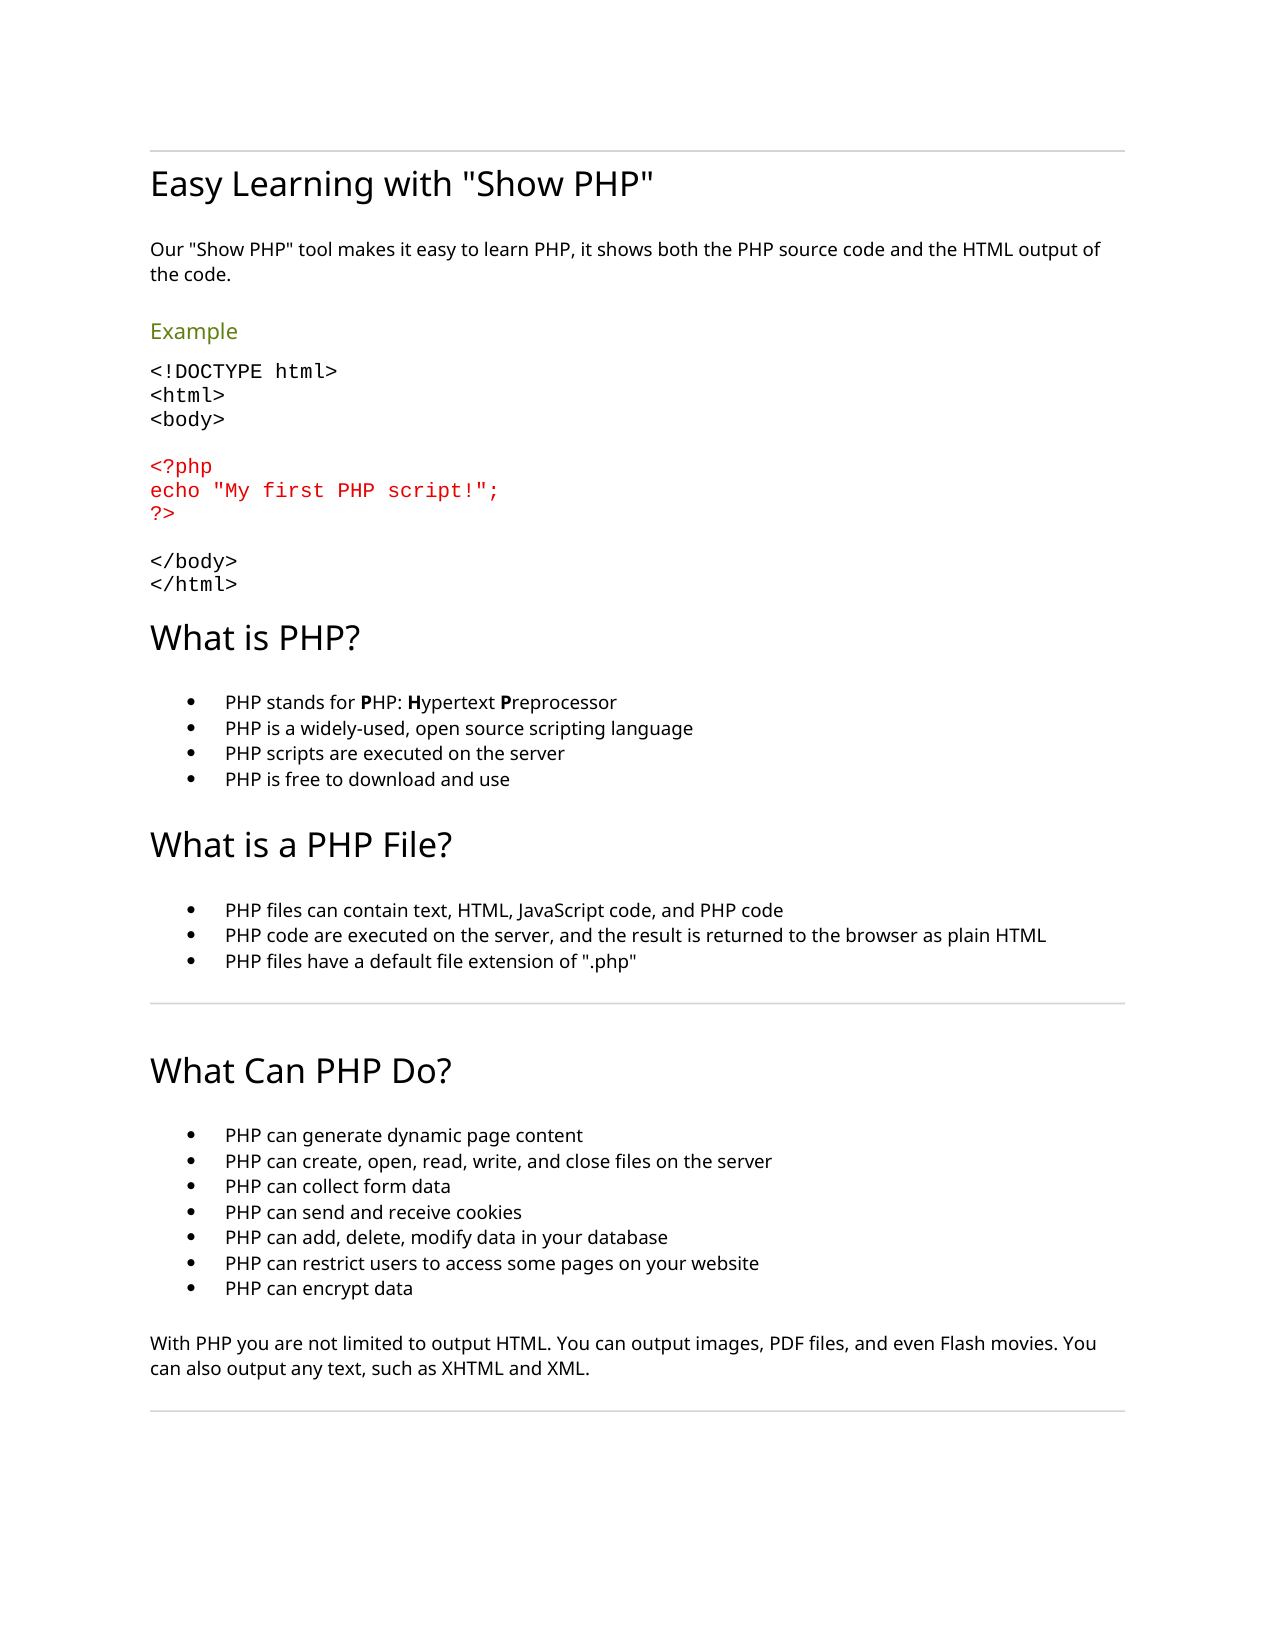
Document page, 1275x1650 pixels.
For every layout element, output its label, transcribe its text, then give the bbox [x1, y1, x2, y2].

list PHP stands for PHP: Hypertext Preprocessor [187, 690, 1125, 715]
list PHP scripts are executed on the server [187, 741, 1125, 766]
list PHP can send and receive cookies [187, 1199, 1125, 1224]
list PHP is free to download and use [187, 766, 1125, 792]
text Easy Learning with "Show PHP" [150, 152, 1125, 207]
list PHP can generate dynamic page content [187, 1122, 1125, 1148]
text With PHP you are not limited to output HTML. You can output images, PDF files, and even Flash movies. You can also output any text, such as XHTML and XML. [150, 1330, 1125, 1381]
text What is PHP? [150, 614, 1125, 661]
list PHP files can contain text, HTML, JavaScript code, and PHP code [187, 897, 1125, 922]
list PHP can add, delete, modify data in your database [187, 1224, 1125, 1250]
list PHP can create, open, read, write, and close files on the server [187, 1148, 1125, 1173]
text Our "Show PHP" tool makes it easy to learn PHP, it shows both the PHP source code and the HTML output of the code. [150, 236, 1125, 287]
list PHP files have a default file extension of ".php" [187, 948, 1125, 973]
text What Can PHP Do? [150, 1046, 1125, 1093]
list PHP can encrypt data [187, 1276, 1125, 1301]
text Example [150, 316, 1125, 346]
text <!DOCTYPE html> <html> <body> <?php echo "My first PHP script!"; ?> </body> </html> [150, 362, 1125, 598]
list PHP is a widely-used, open source scripting language [187, 715, 1125, 741]
list PHP can collect form data [187, 1173, 1125, 1199]
text What is a PHP File? [150, 821, 1125, 868]
list PHP code are executed on the server, and the result is returned to the browser as plain HTML [187, 922, 1125, 948]
list PHP can restrict users to access some pages on your website [187, 1250, 1125, 1276]
